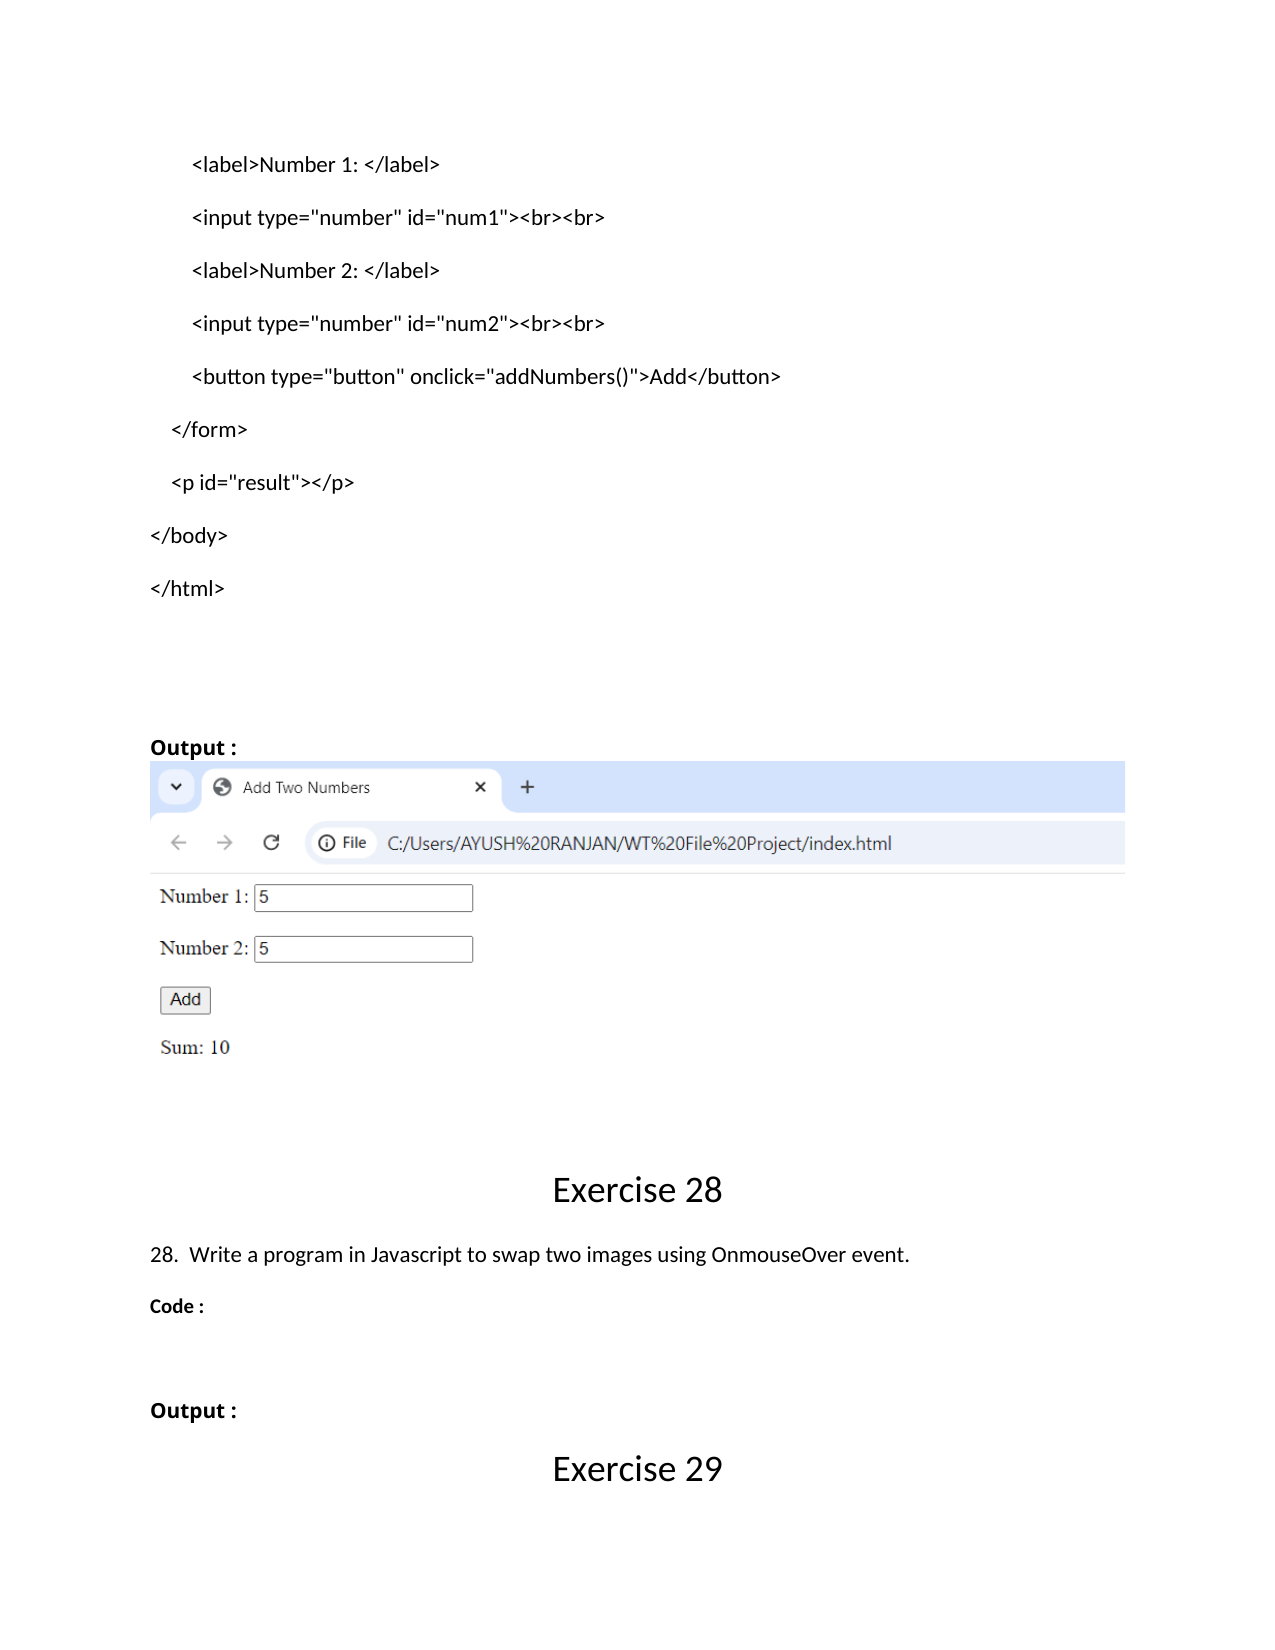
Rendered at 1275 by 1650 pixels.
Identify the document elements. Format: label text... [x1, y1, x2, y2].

text <label>Number 2: </label> [150, 256, 1125, 284]
text <label>Number 1: </label> [150, 150, 1125, 178]
text </body> [150, 521, 1125, 549]
picture [150, 761, 1125, 1146]
text 28. Write a program in Javascript to swap two images using OnmouseOver event. [150, 1240, 1125, 1268]
text <p id="result"></p> [150, 468, 1125, 496]
text <input type="number" id="num2"><br><br> [150, 309, 1125, 337]
text Code : [150, 1293, 1125, 1318]
text Exercise 29 [150, 1445, 1125, 1491]
text <input type="number" id="num1"><br><br> [150, 203, 1125, 231]
text Output : [150, 733, 1125, 761]
text <button type="button" onclick="addNumbers()">Add</button> [150, 362, 1125, 390]
text Exercise 28 [150, 1166, 1125, 1212]
text Output : [150, 1396, 1125, 1424]
text </form> [150, 415, 1125, 443]
text </html> [150, 574, 1125, 602]
